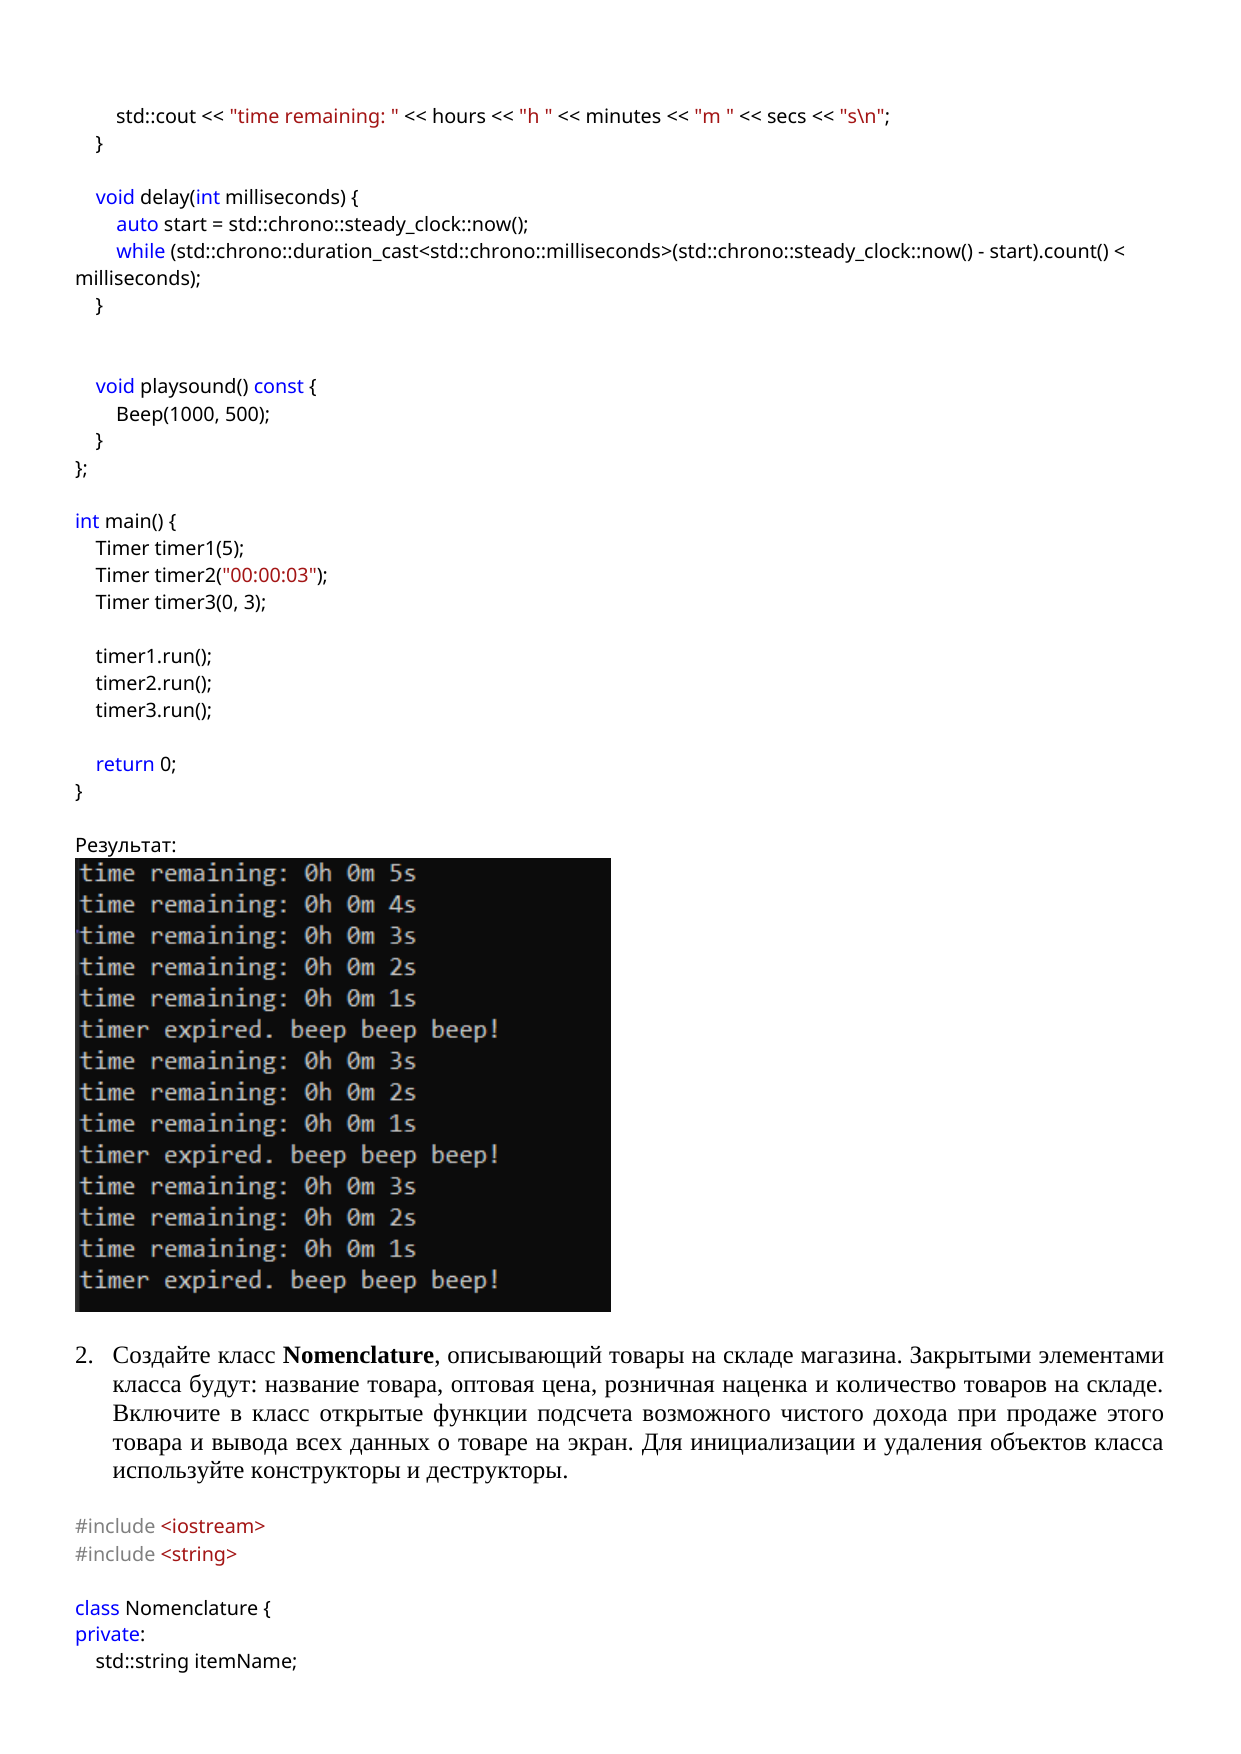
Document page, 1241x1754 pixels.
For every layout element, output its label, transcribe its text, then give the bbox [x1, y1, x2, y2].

text timer2.run(); [75, 669, 1165, 697]
text void delay(int milliseconds) { [75, 183, 1165, 210]
text Timer timer2("00:00:03"); [75, 562, 1165, 589]
text while (std::chrono::duration_cast<std::chrono::milliseconds>(std::chrono::steady_clock::now() - start).count() < milliseconds); [75, 237, 1165, 291]
text Timer timer1(5); [75, 535, 1165, 562]
text private: [75, 1621, 1165, 1648]
text #include <string> [75, 1540, 1165, 1567]
text } [75, 129, 1165, 156]
text } [75, 427, 1165, 454]
text } [75, 291, 1165, 318]
text auto start = std::chrono::steady_clock::now(); [75, 210, 1165, 237]
text #include <iostream> [75, 1513, 1165, 1540]
text } [75, 777, 1165, 804]
text }; [75, 454, 1165, 481]
text std::string itemName; [75, 1648, 1165, 1675]
text Timer timer3(0, 3); [75, 589, 1165, 616]
text timer1.run(); [75, 643, 1165, 669]
text timer3.run(); [75, 697, 1165, 723]
text Результат: [75, 831, 1165, 858]
list Создайте класс Nomenclature, описывающий товары на складе магазина. Закрытыми элементами класса будут: название товара, оптовая цена, розничная наценка и количество товаров на складе. Включите в класс открытые функции подсчета возможного чистого дохода при продаже этого товара и вывода всех данных о товаре на экран. Для инициализации и удаления объектов класса используйте конструкторы и деструкторы. [75, 1340, 1165, 1484]
text Beep(1000, 500); [75, 400, 1165, 427]
text std::cout << "time remaining: " << hours << "h " << minutes << "m " << secs << "s\n"; [75, 102, 1165, 129]
text int main() { [75, 508, 1165, 535]
picture [75, 858, 611, 1312]
text void playsound() const { [75, 373, 1165, 400]
text return 0; [75, 751, 1165, 777]
text class Nomenclature { [75, 1594, 1165, 1621]
